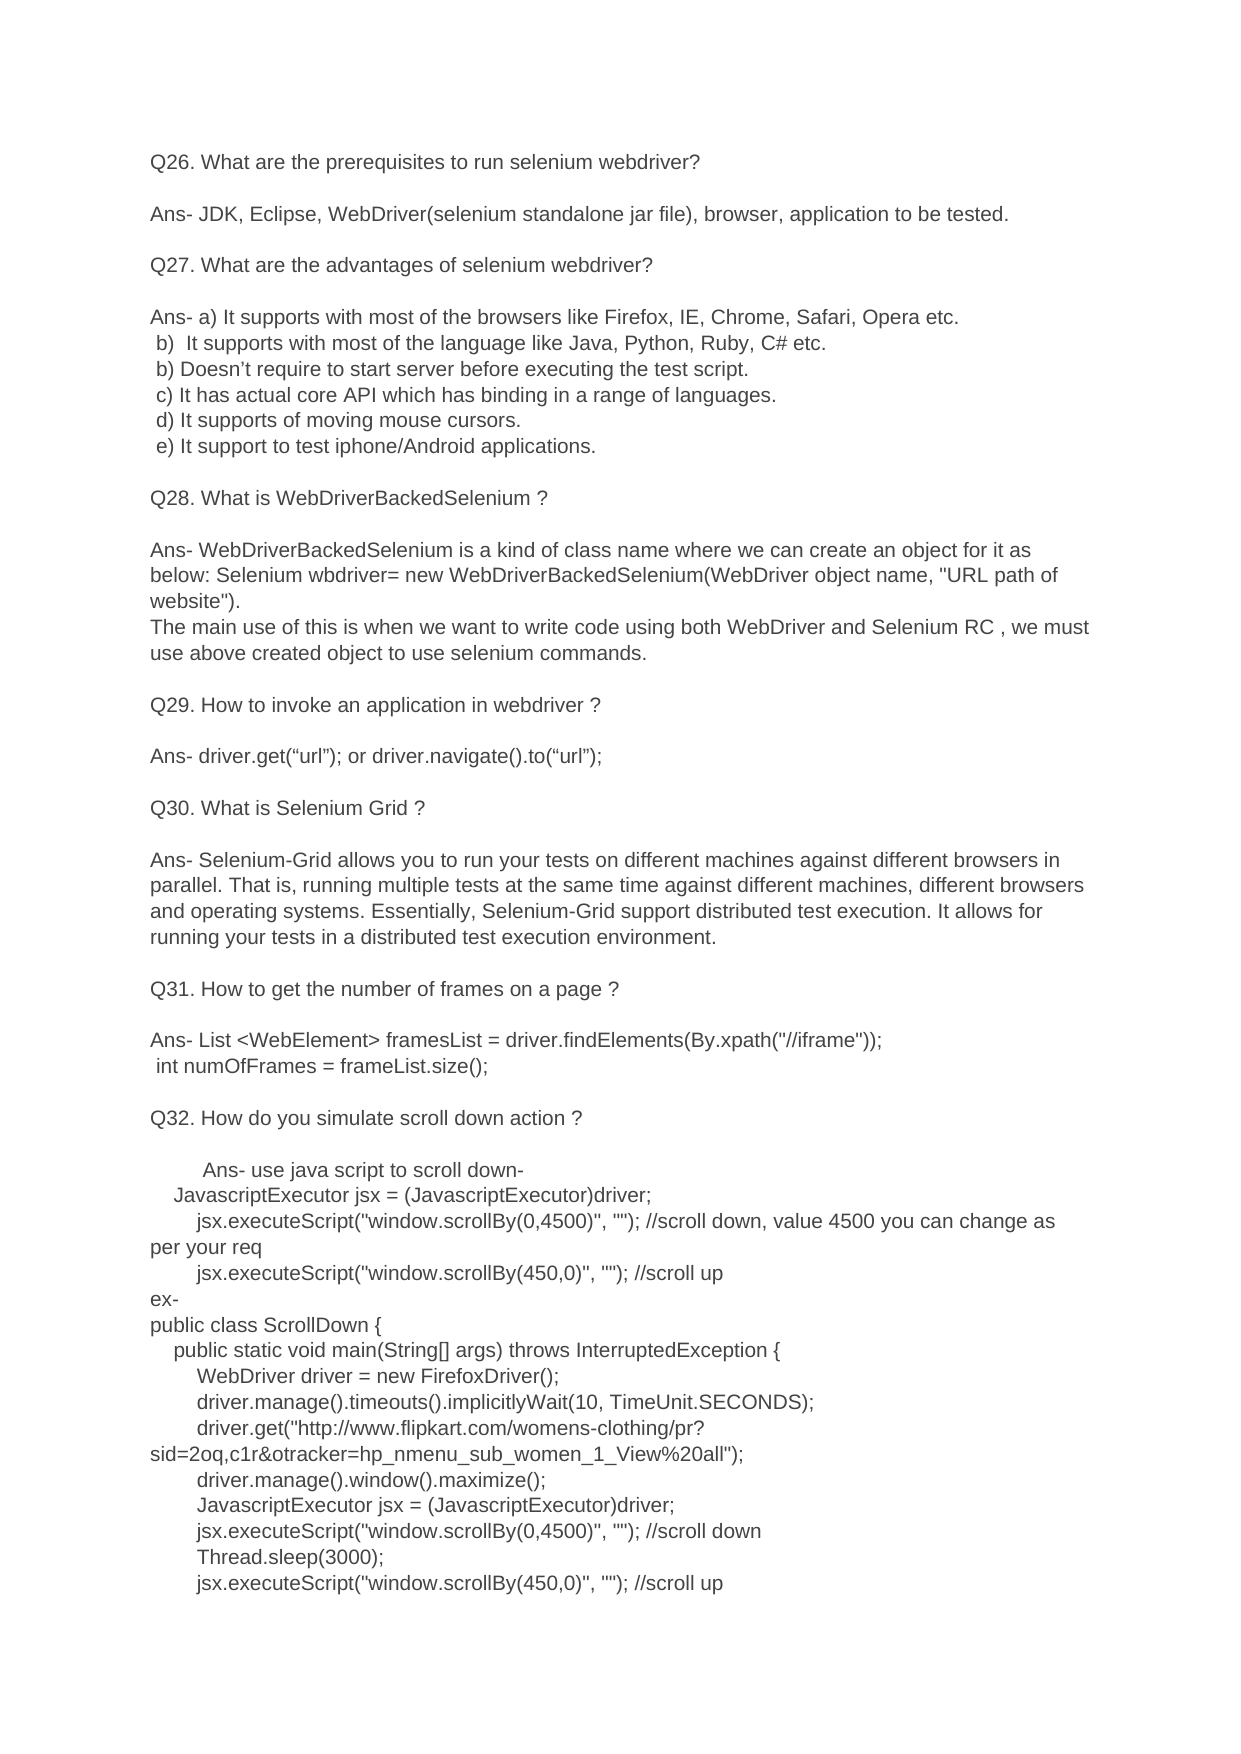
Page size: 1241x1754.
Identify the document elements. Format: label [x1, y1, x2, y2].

text [150, 150, 1090, 1595]
